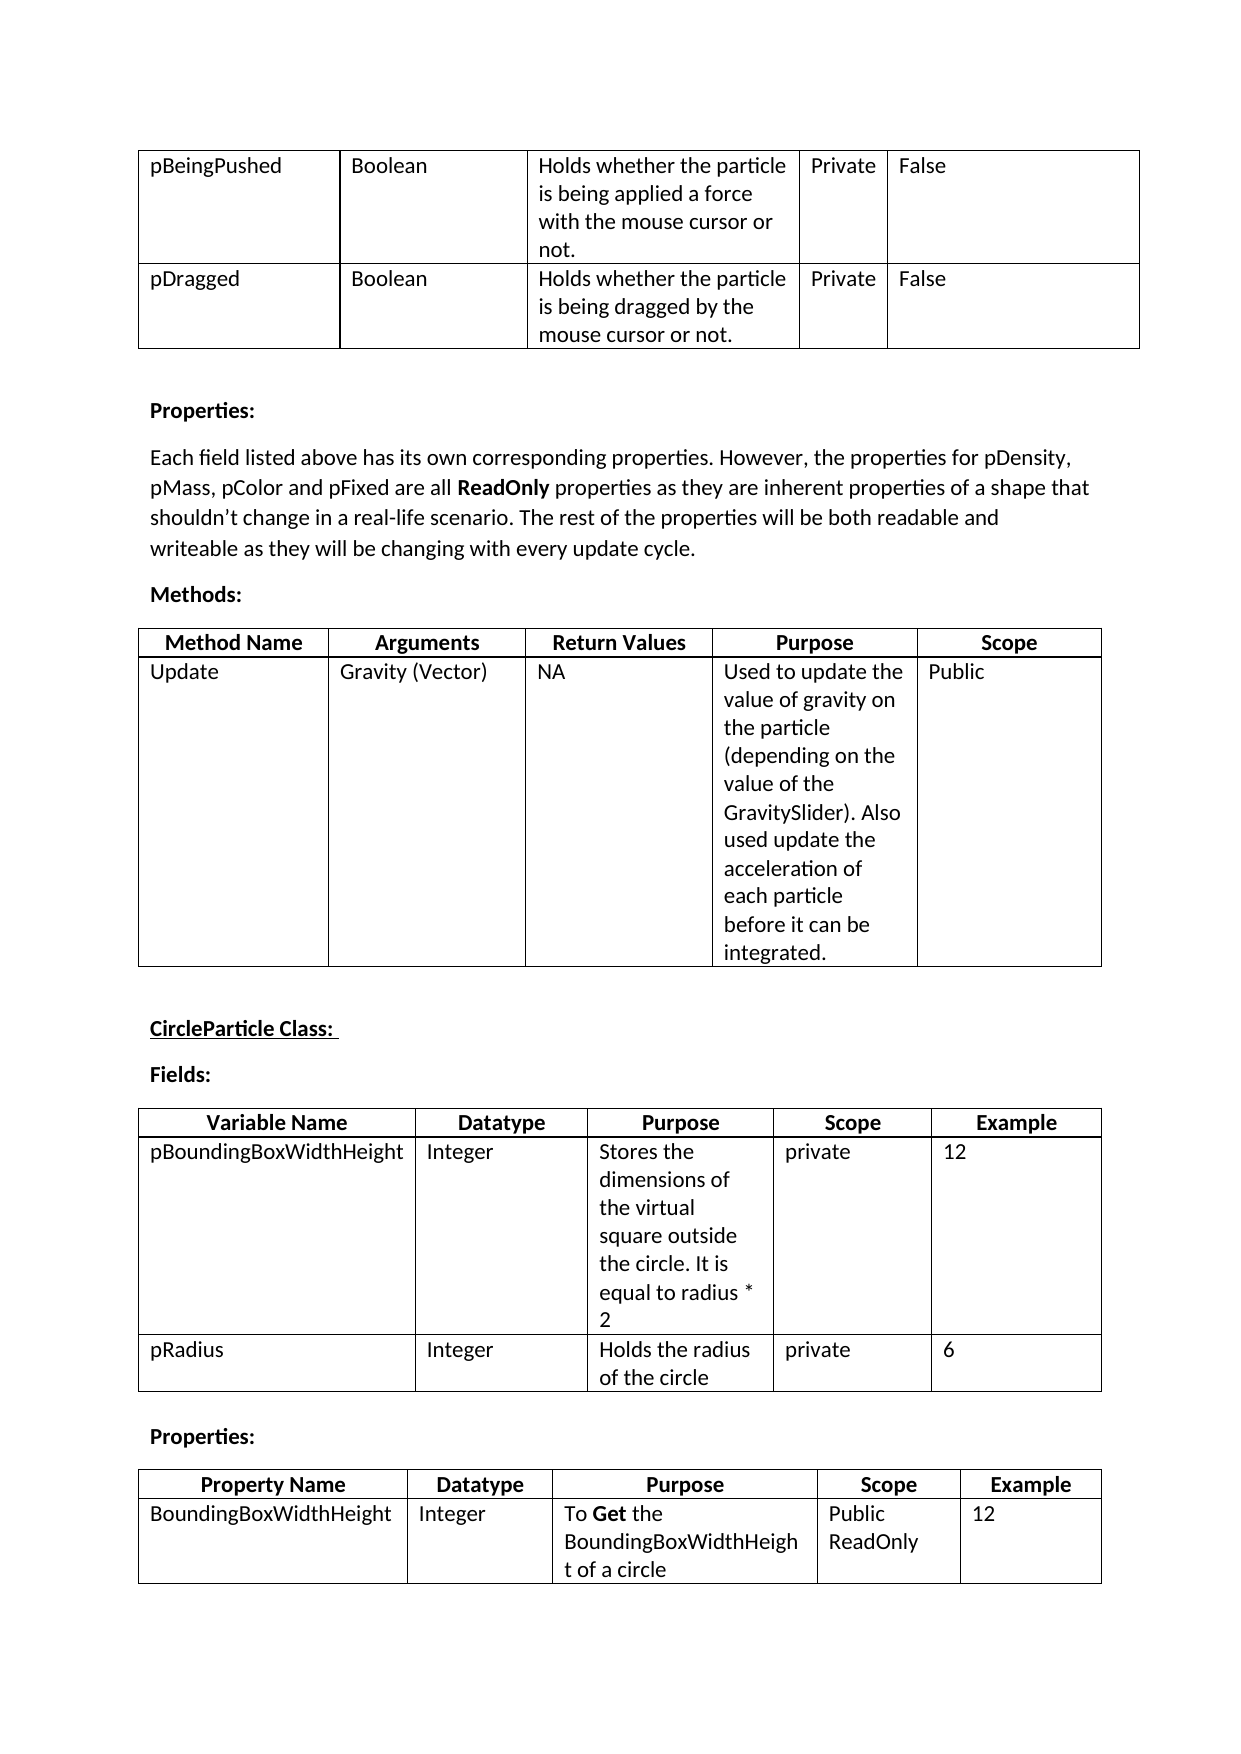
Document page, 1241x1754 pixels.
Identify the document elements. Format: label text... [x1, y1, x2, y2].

table_header Method Name [139, 629, 328, 656]
table_cell pDragged [139, 264, 339, 348]
table_cell To Get the BoundingBoxWidthHeight of a circle [553, 1499, 817, 1583]
table_cell Private [800, 151, 887, 263]
text Methods: [150, 581, 1090, 608]
table_cell 12 [932, 1138, 1101, 1334]
table_cell pBoundingBoxWidthHeight [139, 1138, 415, 1334]
table_header Arguments [329, 629, 525, 656]
table_cell pRadius [139, 1335, 415, 1391]
table_cell Update [139, 658, 328, 966]
table_cell False [888, 151, 1139, 263]
table_cell Integer [416, 1138, 587, 1334]
text CircleParticle Class: [150, 1014, 1090, 1042]
table_cell Used to update the value of gravity on the particle (depending on the value of the GravitySlider). Also used update the acceleration of each particle before it can be integrated. [713, 658, 917, 966]
table_cell Integer [408, 1499, 552, 1583]
table_cell Gravity (Vector) [329, 658, 525, 966]
table_header Purpose [553, 1470, 817, 1498]
table_header Variable Name [139, 1109, 415, 1136]
text Properties: [150, 396, 1090, 424]
table_cell 6 [932, 1335, 1101, 1391]
table_cell Holds whether the particle is being dragged by the mouse cursor or not. [528, 264, 799, 348]
text Properties: [150, 1392, 1090, 1450]
table_cell 12 [961, 1499, 1101, 1583]
table_cell pBeingPushed [139, 151, 339, 263]
table_header Return Values [526, 629, 712, 656]
table_cell Public ReadOnly [818, 1499, 960, 1583]
table_cell private [774, 1138, 931, 1334]
table_cell Stores the dimensions of the virtual square outside the circle. It is equal to radius * 2 [588, 1138, 773, 1334]
table_cell Holds whether the particle is being applied a force with the mouse cursor or not. [528, 151, 799, 263]
table_header Property Name [139, 1470, 407, 1498]
text Fields: [150, 1061, 1090, 1088]
table_cell Boolean [341, 264, 527, 348]
table_cell Public [918, 658, 1101, 966]
table_header Purpose [713, 629, 917, 656]
table_header Purpose [588, 1109, 773, 1136]
table_cell BoundingBoxWidthHeight [139, 1499, 407, 1583]
table_header Scope [918, 629, 1101, 656]
table_header Datatype [416, 1109, 587, 1136]
table_cell NA [526, 658, 712, 966]
table_header Datatype [408, 1470, 552, 1498]
table_cell Private [800, 264, 887, 348]
table_header Scope [774, 1109, 931, 1136]
table_header Example [961, 1470, 1101, 1498]
table_header Scope [818, 1470, 960, 1498]
table_cell private [774, 1335, 931, 1391]
table_cell Boolean [341, 151, 527, 263]
table_cell Integer [416, 1335, 587, 1391]
table_header Example [932, 1109, 1101, 1136]
table_cell False [888, 264, 1139, 348]
text Each field listed above has its own corresponding properties. However, the properties for pDensity, pMass, pColor and pFixed are all ReadOnly properties as they are inherent properties of a shape that shouldn’t change in a real-life scenario. The rest of the properties will be both readable and writeable as they will be changing with every update cycle. [150, 443, 1090, 562]
table_cell Holds the radius of the circle [588, 1335, 773, 1391]
